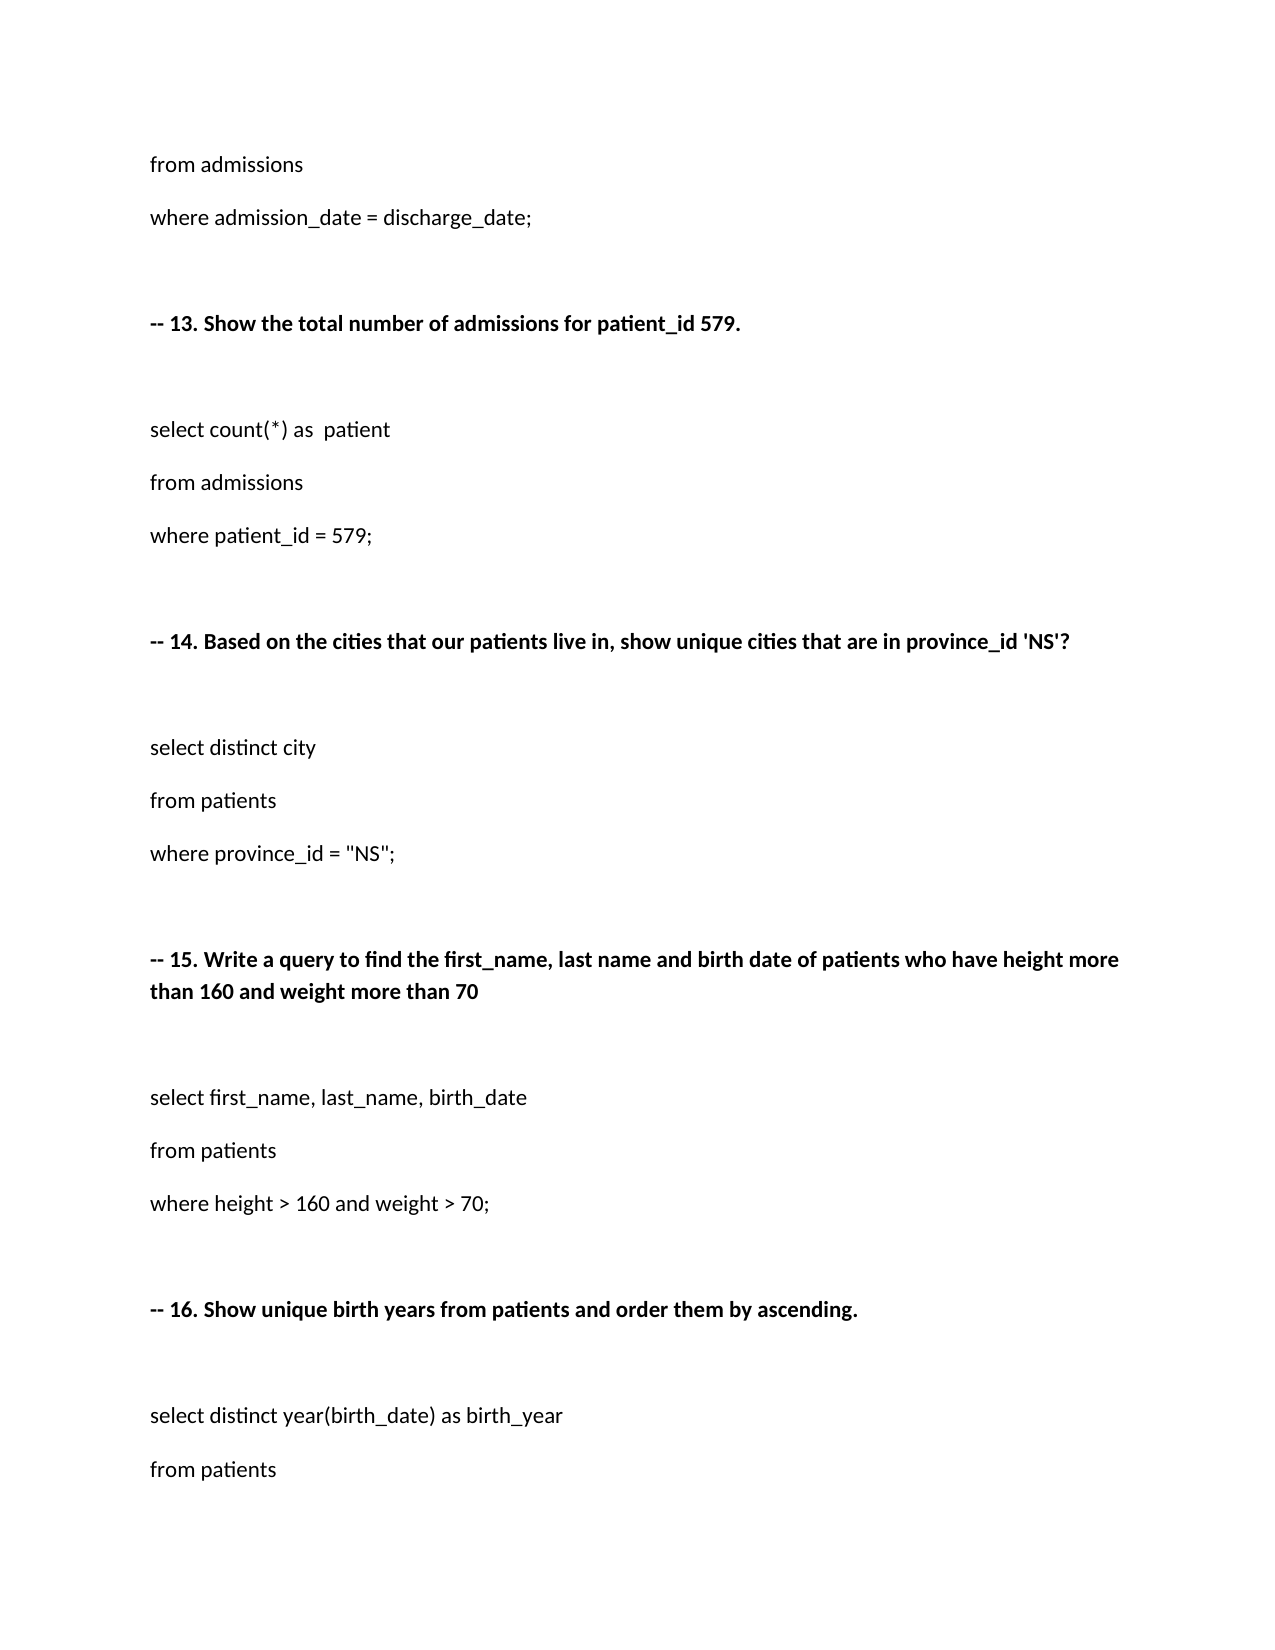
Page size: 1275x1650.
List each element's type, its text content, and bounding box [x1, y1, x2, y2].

text from patients [150, 1137, 1125, 1164]
text where patient_id = 579; [150, 521, 1125, 549]
text select count(*) as patient [150, 415, 1125, 443]
text select distinct city [150, 733, 1125, 761]
text from admissions [150, 468, 1125, 496]
text select distinct year(birth_date) as birth_year [150, 1402, 1125, 1430]
text -- 15. Write a query to find the first_name, last name and birth date of patients who have height more than 160 and weight more than 70 [150, 945, 1125, 1006]
text where province_id = "NS"; [150, 839, 1125, 867]
text from admissions [150, 150, 1125, 178]
text where height > 160 and weight > 70; [150, 1189, 1125, 1218]
text where admission_date = discharge_date; [150, 203, 1125, 231]
text -- 16. Show unique birth years from patients and order them by ascending. [150, 1296, 1125, 1324]
text from patients [150, 786, 1125, 814]
text from patients [150, 1455, 1125, 1483]
text -- 14. Based on the cities that our patients live in, show unique cities that are in province_id 'NS'? [150, 627, 1125, 655]
text select first_name, last_name, birth_date [150, 1083, 1125, 1112]
text -- 13. Show the total number of admissions for patient_id 579. [150, 309, 1125, 337]
